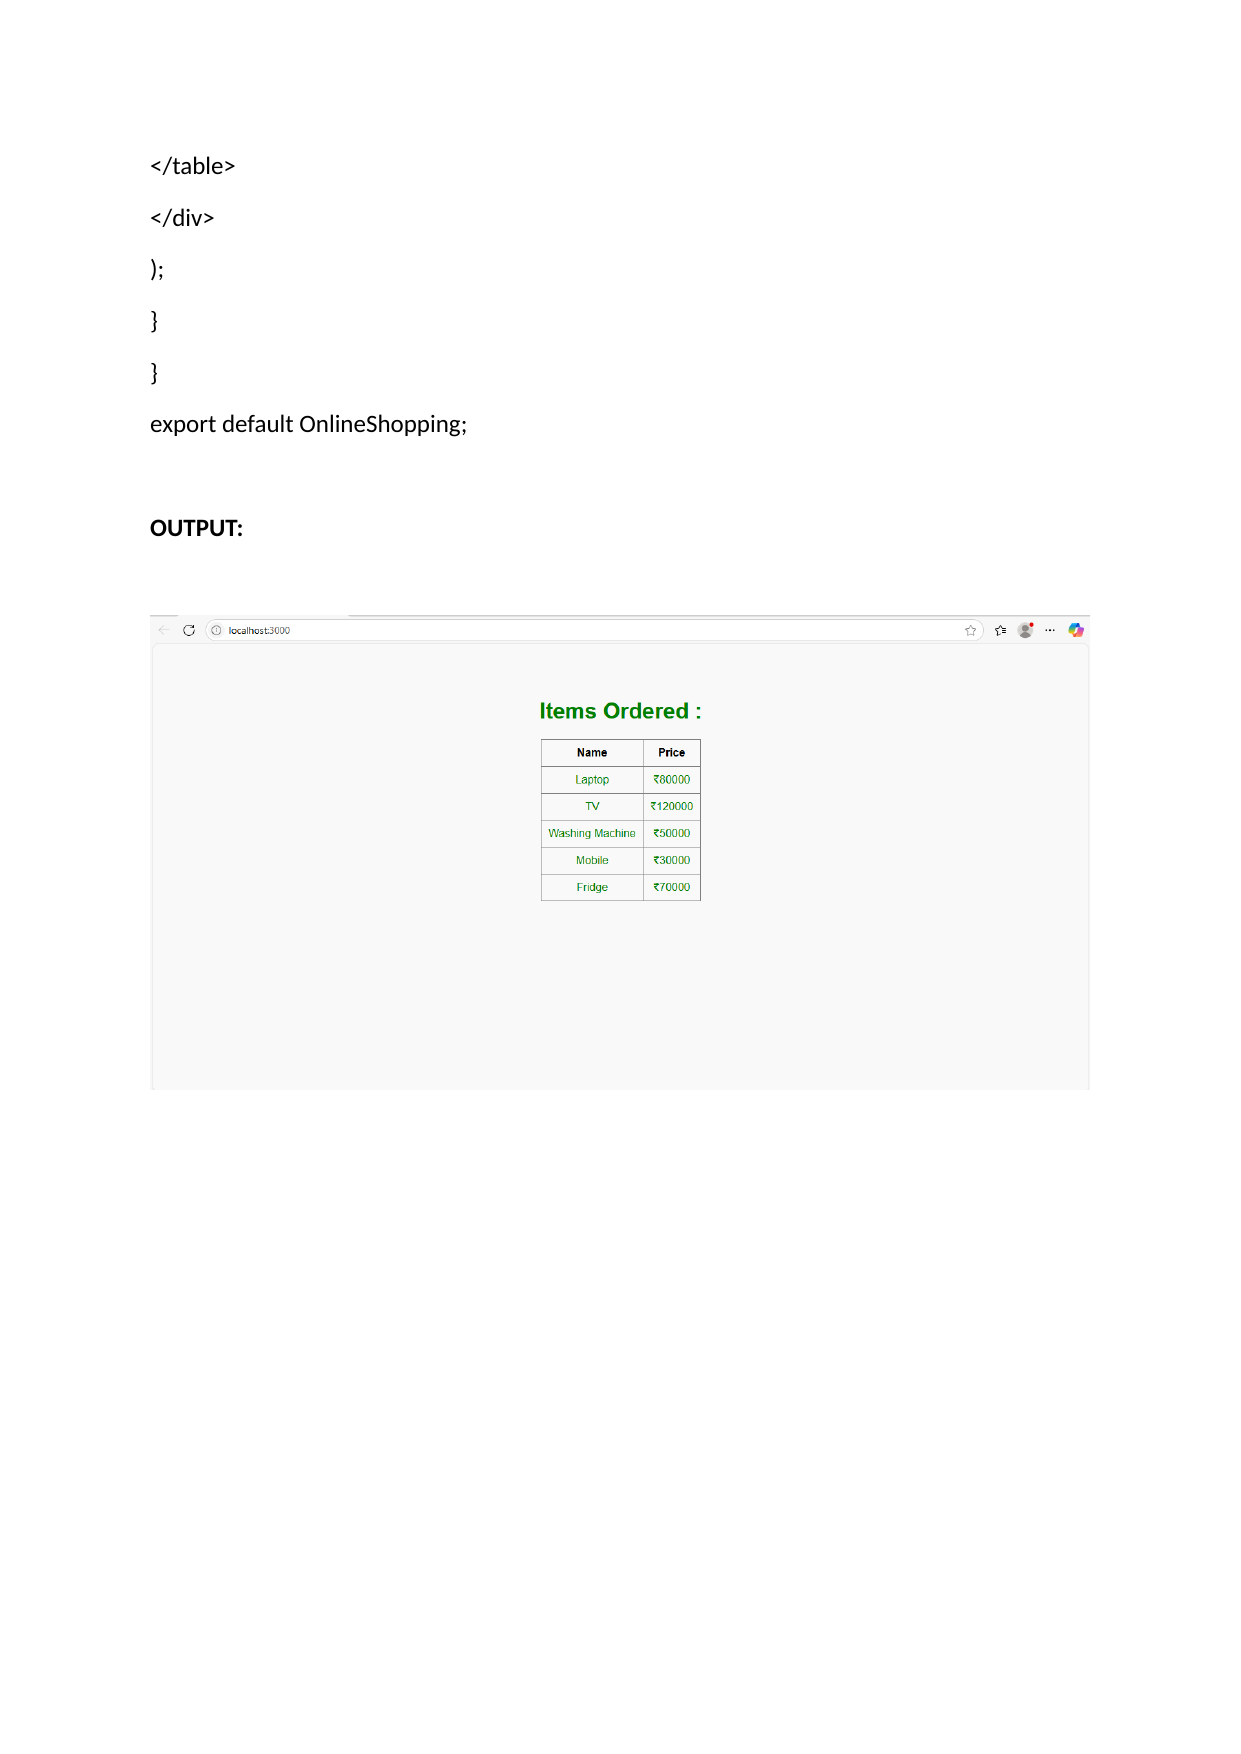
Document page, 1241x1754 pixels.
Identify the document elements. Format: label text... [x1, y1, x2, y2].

text OUTPUT: [150, 512, 1090, 542]
text } [150, 305, 1090, 336]
text } [150, 357, 1090, 387]
text ); [150, 253, 1090, 284]
text </table> [150, 150, 1090, 181]
picture [150, 615, 1091, 1090]
text </div> [150, 202, 1090, 232]
text export default OnlineShopping; [150, 408, 1090, 439]
